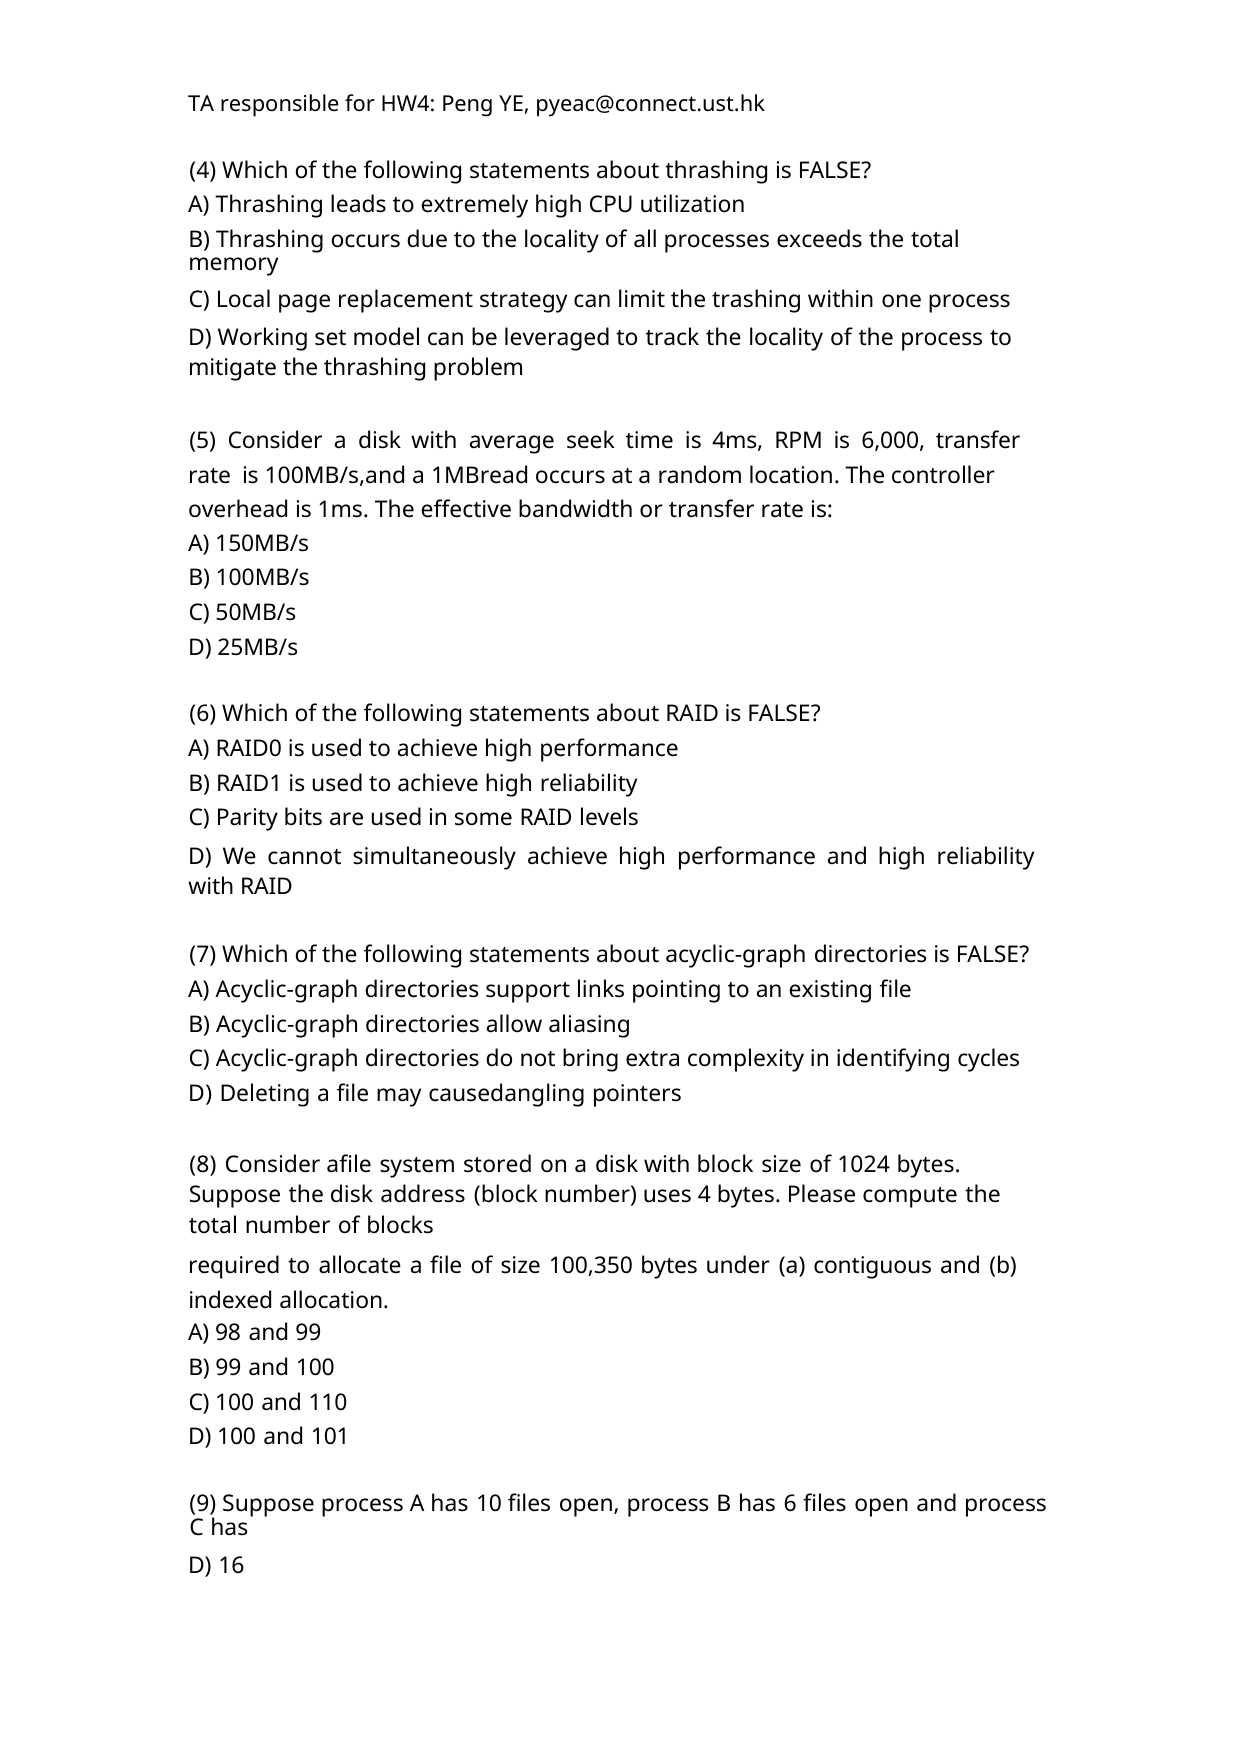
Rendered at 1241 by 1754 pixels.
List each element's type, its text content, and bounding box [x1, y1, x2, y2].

text B) 100MB/s [188, 565, 1054, 591]
text (8) Consider afile system stored on a disk with block size of 1024 bytes. Suppose the disk address (block number) uses 4 bytes. Please compute the total number of blocks [188, 1148, 1053, 1240]
text required to allocate a file of size 100,350 bytes under (a) contiguous and (b) indexed allocation. [188, 1249, 1053, 1315]
text C) Local page replacement strategy can limit the trashing within one process [188, 287, 1054, 312]
text B) RAID1 is used to achieve high reliability [188, 771, 1054, 796]
text (4) Which of the following statements about thrashing is FALSE? [189, 158, 1054, 183]
text D) 25MB/s [188, 634, 1054, 660]
text D) We cannot simultaneously achieve high performance and high reliability with RAID [188, 840, 1053, 901]
text (9) Suppose process A has 10 files open, process B has 6 files open and process C has [189, 1491, 1054, 1542]
text A) Acyclic-graph directories support links pointing to an existing file [188, 977, 1054, 1003]
text A) 150MB/s [188, 531, 1054, 556]
text (5) Consider a disk with average seek time is 4ms, RPM is 6,000, transfer rate is 100MB/s,and a 1MBread occurs at a random location. The controller overhead is 1ms. The effective bandwidth or transfer rate is: [188, 424, 1053, 524]
text D) Deleting a file may causedangling pointers [188, 1081, 1054, 1106]
text A) RAID0 is used to achieve high performance [188, 736, 1054, 762]
text D) 100 and 101 [188, 1424, 1054, 1450]
text (6) Which of the following statements about RAID is FALSE? [189, 702, 1054, 727]
text C) 50MB/s [188, 600, 1054, 626]
text C) 100 and 110 [188, 1389, 1054, 1415]
text D) Working set model can be leveraged to track the locality of the process to mitigate the thrashing problem [188, 321, 1053, 382]
text (7) Which of the following statements about acyclic-graph directories is FALSE? [189, 943, 1054, 968]
text A) Thrashing leads to extremely high CPU utilization [188, 192, 1054, 218]
text B) Acyclic-graph directories allow aliasing [188, 1012, 1054, 1037]
text C) Acyclic-graph directories do not bring extra complexity in identifying cycles [188, 1046, 1054, 1072]
text C) Parity bits are used in some RAID levels [188, 805, 1054, 831]
text A) 98 and 99 [188, 1320, 1054, 1346]
text B) Thrashing occurs due to the locality of all processes exceeds the total memory [188, 227, 1054, 278]
text B) 99 and 100 [188, 1355, 1054, 1380]
